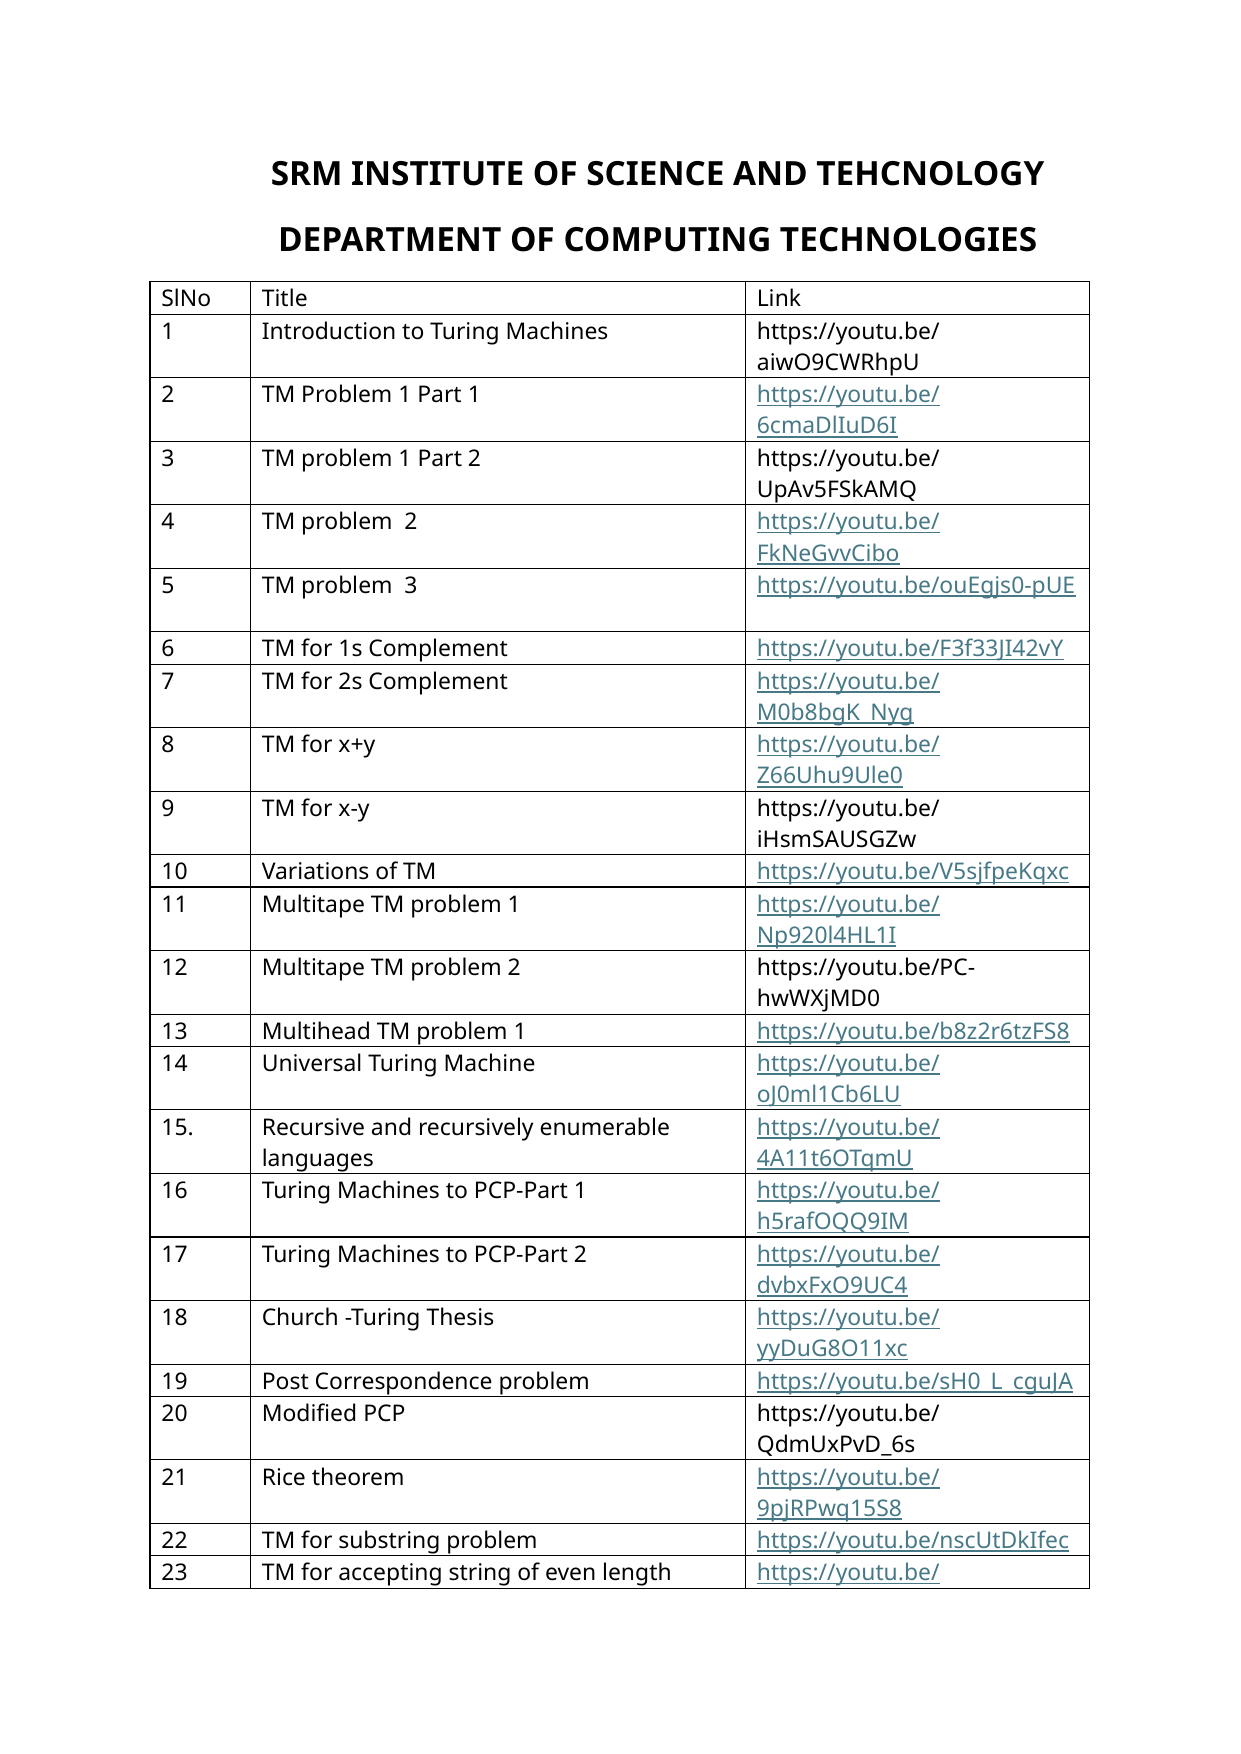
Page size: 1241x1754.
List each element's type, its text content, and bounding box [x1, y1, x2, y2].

table_cell 11 [151, 888, 250, 950]
table_cell Post Correspondence problem [251, 1365, 745, 1396]
table_cell https://youtu.be/Np920l4HL1I [746, 888, 1089, 950]
table_cell 15. [151, 1110, 250, 1173]
table_cell https://youtu.be/6cmaDlIuD6I [746, 378, 1089, 441]
table_cell TM for x-y [251, 792, 745, 854]
table_cell https://youtu.be/4A11t6OTqmU [746, 1110, 1089, 1173]
table_cell Church -Turing Thesis [251, 1301, 745, 1363]
table_cell Modified PCP [251, 1397, 745, 1459]
table_cell 23 [151, 1556, 250, 1587]
table_cell Multitape TM problem 1 [251, 888, 745, 950]
table_header Title [251, 282, 745, 313]
table_cell TM for 2s Complement [251, 665, 745, 727]
table_cell Turing Machines to PCP-Part 2 [251, 1238, 745, 1300]
text DEPARTMENT OF COMPUTING TECHNOLOGIES [150, 216, 1090, 261]
table_cell https://youtu.be/9pjRPwq15S8 [746, 1460, 1089, 1523]
table_cell 20 [151, 1397, 250, 1459]
table_cell 18 [151, 1301, 250, 1363]
table_cell 19 [151, 1365, 250, 1396]
table_cell 5 [151, 569, 250, 631]
table_cell 2 [151, 378, 250, 441]
table_cell 17 [151, 1238, 250, 1300]
table_cell https://youtu.be/UpAv5FSkAMQ [746, 442, 1089, 504]
table_cell 13 [151, 1015, 250, 1046]
table_cell TM problem 2 [251, 505, 745, 568]
table_cell TM for x+y [251, 728, 745, 791]
table_cell TM for 1s Complement [251, 632, 745, 663]
table_cell 22 [151, 1524, 250, 1555]
table_cell https://youtu.be/ouEgjs0-pUE [746, 569, 1089, 631]
table_cell Turing Machines to PCP-Part 1 [251, 1174, 745, 1236]
table_cell https://youtu.be/V5sjfpeKqxc [746, 855, 1089, 886]
table_cell https://youtu.be/Z66Uhu9Ule0 [746, 728, 1089, 791]
table_cell 1 [151, 315, 250, 377]
table_cell 9 [151, 792, 250, 854]
table_cell TM for substring problem [251, 1524, 745, 1555]
table_header SlNo [151, 282, 250, 313]
table_cell Variations of TM [251, 855, 745, 886]
table_cell Multihead TM problem 1 [251, 1015, 745, 1046]
table_cell Multitape TM problem 2 [251, 951, 745, 1013]
table_cell 12 [151, 951, 250, 1013]
table_cell https://youtu.be/F3f33JI42vY [746, 632, 1089, 663]
table_cell Universal Turing Machine [251, 1047, 745, 1109]
table_cell https://youtu.be/M0b8bgK_Nyg [746, 665, 1089, 727]
table_cell 3 [151, 442, 250, 504]
table_cell TM problem 3 [251, 569, 745, 631]
table_cell 6 [151, 632, 250, 663]
table_cell https://youtu.be/h5rafOQQ9IM [746, 1174, 1089, 1236]
table_cell 4 [151, 505, 250, 568]
table_cell TM Problem 1 Part 1 [251, 378, 745, 441]
table_cell Introduction to Turing Machines [251, 315, 745, 377]
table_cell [746, 1556, 1089, 1587]
table_cell https://youtu.be/FkNeGvvCibo [746, 505, 1089, 568]
table_cell TM problem 1 Part 2 [251, 442, 745, 504]
table_cell https://youtu.be/PC-hwWXjMD0 [746, 951, 1089, 1013]
table_cell Recursive and recursively enumerable languages [251, 1110, 745, 1173]
table_cell 8 [151, 728, 250, 791]
table_cell https://youtu.be/aiwO9CWRhpU [746, 315, 1089, 377]
table_cell 7 [151, 665, 250, 727]
table_cell https://youtu.be/sH0_L_cguJA [746, 1365, 1089, 1396]
table_cell Rice theorem [251, 1460, 745, 1523]
table_cell https://youtu.be/yyDuG8O11xc [746, 1301, 1089, 1363]
table_cell https://youtu.be/dvbxFxO9UC4 [746, 1238, 1089, 1300]
table_cell https://youtu.be/QdmUxPvD_6s [746, 1397, 1089, 1459]
table_cell https://youtu.be/iHsmSAUSGZw [746, 792, 1089, 854]
table_cell https://youtu.be/b8z2r6tzFS8 [746, 1015, 1089, 1046]
table_cell https://youtu.be/nscUtDkIfec [746, 1524, 1089, 1555]
table_cell 14 [151, 1047, 250, 1109]
table_cell 16 [151, 1174, 250, 1236]
table_cell https://youtu.be/oJ0ml1Cb6LU [746, 1047, 1089, 1109]
table_cell 21 [151, 1460, 250, 1523]
table_header Link [746, 282, 1089, 313]
table_cell 10 [151, 855, 250, 886]
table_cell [251, 1556, 745, 1587]
text SRM INSTITUTE OF SCIENCE AND TEHCNOLOGY [150, 150, 1090, 195]
